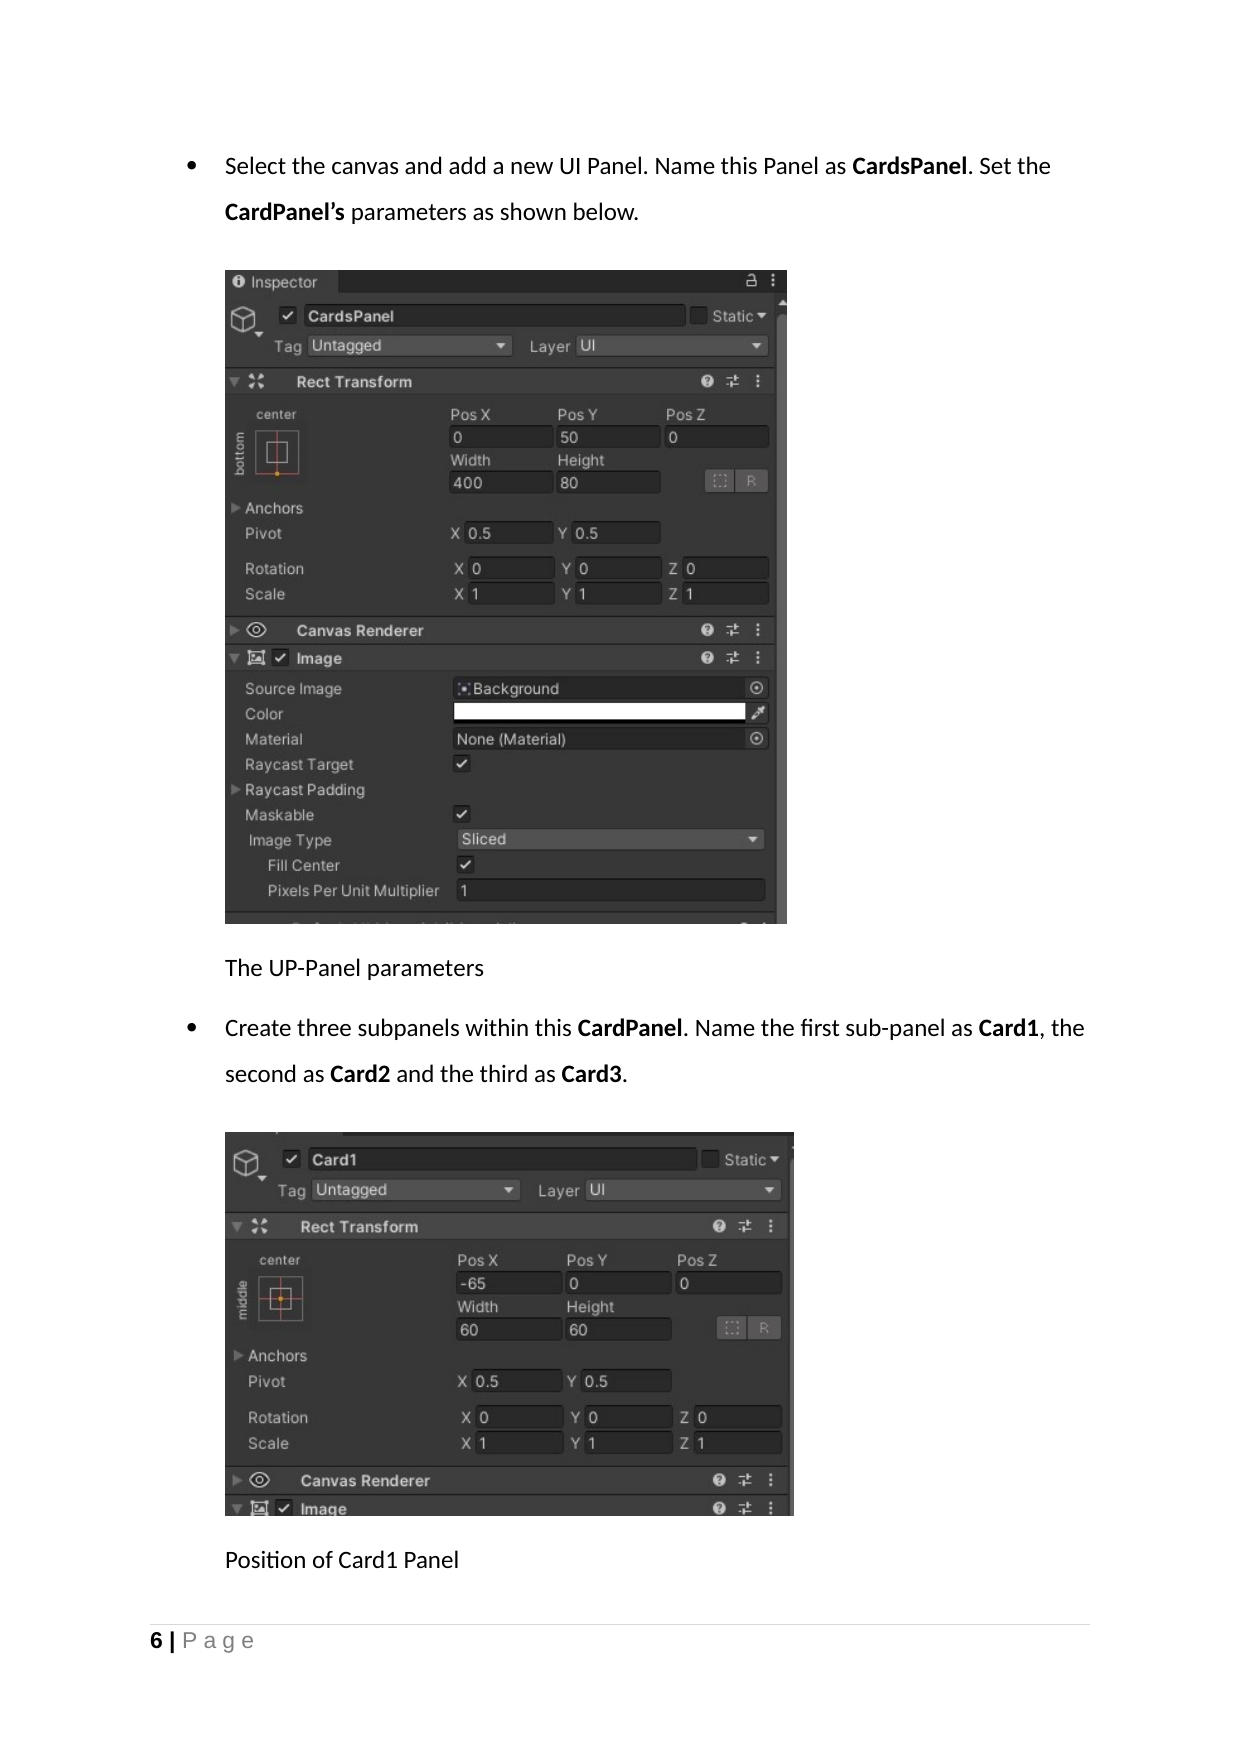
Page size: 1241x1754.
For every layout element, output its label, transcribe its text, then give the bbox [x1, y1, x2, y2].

list Position of Card1 Panel [225, 1544, 1090, 1575]
picture [225, 270, 787, 924]
list Select the canvas and add a new UI Panel. Name this Panel as CardsPanel. Set the CardPanel’s parameters as shown below. [187, 150, 1090, 226]
text The UP-Panel parameters [225, 953, 1090, 983]
picture [225, 1132, 794, 1516]
list Create three subpanels within this CardPanel. Name the first sub-panel as Card1, the second as Card2 and the third as Card3. [187, 1012, 1090, 1088]
